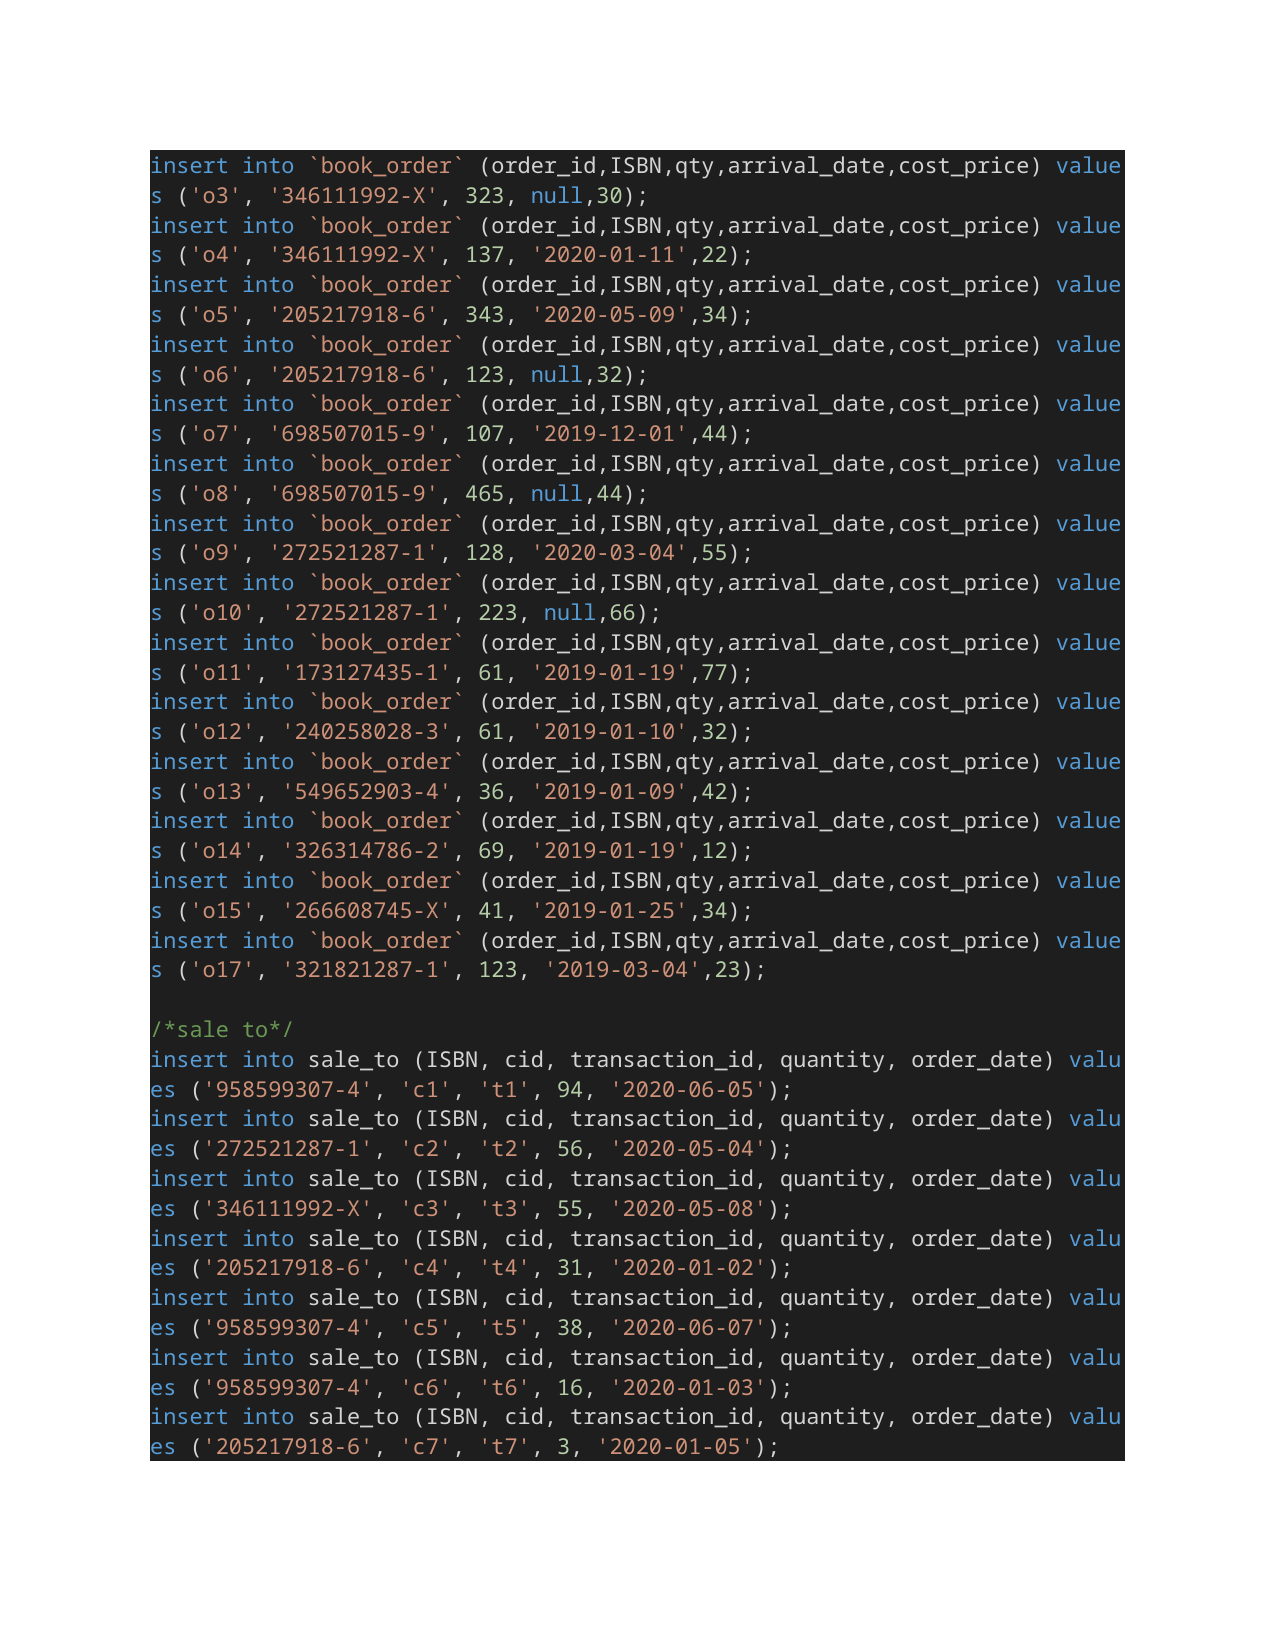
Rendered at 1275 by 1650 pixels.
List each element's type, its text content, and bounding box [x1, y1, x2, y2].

text insert into `book_order` (order_id,ISBN,qty,arrival_date,cost_price) values ('o15', '266608745-X', 41, '2019-01-25',34); [150, 865, 1125, 924]
text insert into `book_order` (order_id,ISBN,qty,arrival_date,cost_price) values ('o8', '698507015-9', 465, null,44); [150, 448, 1125, 507]
text insert into sale_to (ISBN, cid, transaction_id, quantity, order_date) values ('958599307-4', 'c6', 't6', 16, '2020-01-03'); [150, 1342, 1125, 1401]
text insert into sale_to (ISBN, cid, transaction_id, quantity, order_date) values ('958599307-4', 'c1', 't1', 94, '2020-06-05'); [150, 1044, 1125, 1103]
text insert into `book_order` (order_id,ISBN,qty,arrival_date,cost_price) values ('o6', '205217918-6', 123, null,32); [150, 329, 1125, 388]
text insert into sale_to (ISBN, cid, transaction_id, quantity, order_date) values ('205217918-6', 'c4', 't4', 31, '2020-01-02'); [150, 1222, 1125, 1282]
text insert into `book_order` (order_id,ISBN,qty,arrival_date,cost_price) values ('o3', '346111992-X', 323, null,30); [150, 150, 1125, 209]
text insert into `book_order` (order_id,ISBN,qty,arrival_date,cost_price) values ('o11', '173127435-1', 61, '2019-01-19',77); [150, 627, 1125, 686]
text insert into sale_to (ISBN, cid, transaction_id, quantity, order_date) values ('205217918-6', 'c7', 't7', 3, '2020-01-05'); [150, 1401, 1125, 1461]
text /*sale to*/ [150, 1014, 1125, 1044]
text insert into `book_order` (order_id,ISBN,qty,arrival_date,cost_price) values ('o14', '326314786-2', 69, '2019-01-19',12); [150, 805, 1125, 865]
text insert into `book_order` (order_id,ISBN,qty,arrival_date,cost_price) values ('o12', '240258028-3', 61, '2019-01-10',32); [150, 686, 1125, 746]
text insert into sale_to (ISBN, cid, transaction_id, quantity, order_date) values ('346111992-X', 'c3', 't3', 55, '2020-05-08'); [150, 1163, 1125, 1222]
text insert into `book_order` (order_id,ISBN,qty,arrival_date,cost_price) values ('o5', '205217918-6', 343, '2020-05-09',34); [150, 269, 1125, 329]
text insert into `book_order` (order_id,ISBN,qty,arrival_date,cost_price) values ('o7', '698507015-9', 107, '2019-12-01',44); [150, 388, 1125, 448]
text insert into `book_order` (order_id,ISBN,qty,arrival_date,cost_price) values ('o9', '272521287-1', 128, '2020-03-04',55); [150, 507, 1125, 567]
text insert into `book_order` (order_id,ISBN,qty,arrival_date,cost_price) values ('o13', '549652903-4', 36, '2019-01-09',42); [150, 746, 1125, 805]
text insert into `book_order` (order_id,ISBN,qty,arrival_date,cost_price) values ('o17', '321821287-1', 123, '2019-03-04',23); [150, 924, 1125, 984]
text insert into sale_to (ISBN, cid, transaction_id, quantity, order_date) values ('272521287-1', 'c2', 't2', 56, '2020-05-04'); [150, 1103, 1125, 1163]
text insert into `book_order` (order_id,ISBN,qty,arrival_date,cost_price) values ('o4', '346111992-X', 137, '2020-01-11',22); [150, 209, 1125, 269]
text insert into sale_to (ISBN, cid, transaction_id, quantity, order_date) values ('958599307-4', 'c5', 't5', 38, '2020-06-07'); [150, 1282, 1125, 1342]
text insert into `book_order` (order_id,ISBN,qty,arrival_date,cost_price) values ('o10', '272521287-1', 223, null,66); [150, 567, 1125, 627]
